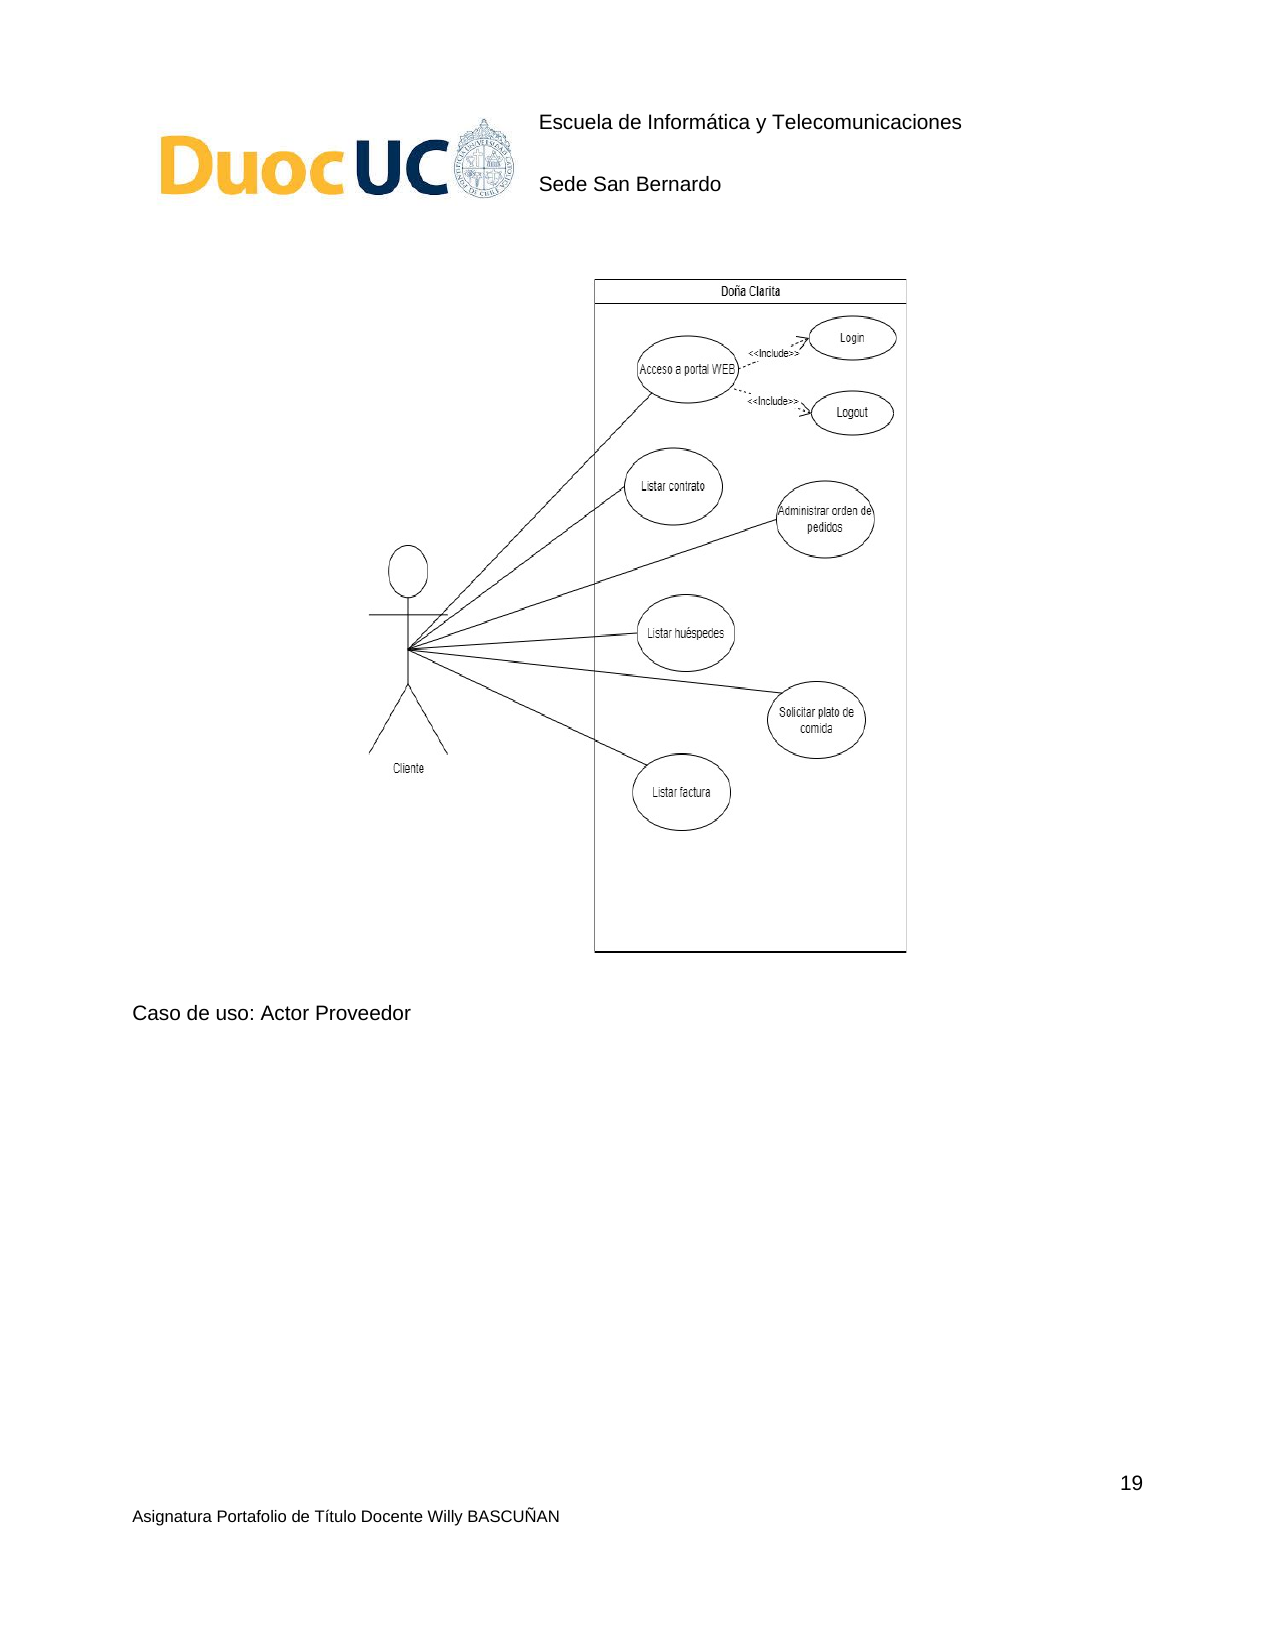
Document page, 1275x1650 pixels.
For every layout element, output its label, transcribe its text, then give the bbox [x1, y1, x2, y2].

picture [143, 110, 528, 206]
picture [368, 279, 907, 953]
text Caso de uso: Actor Proveedor [132, 1001, 1143, 1025]
